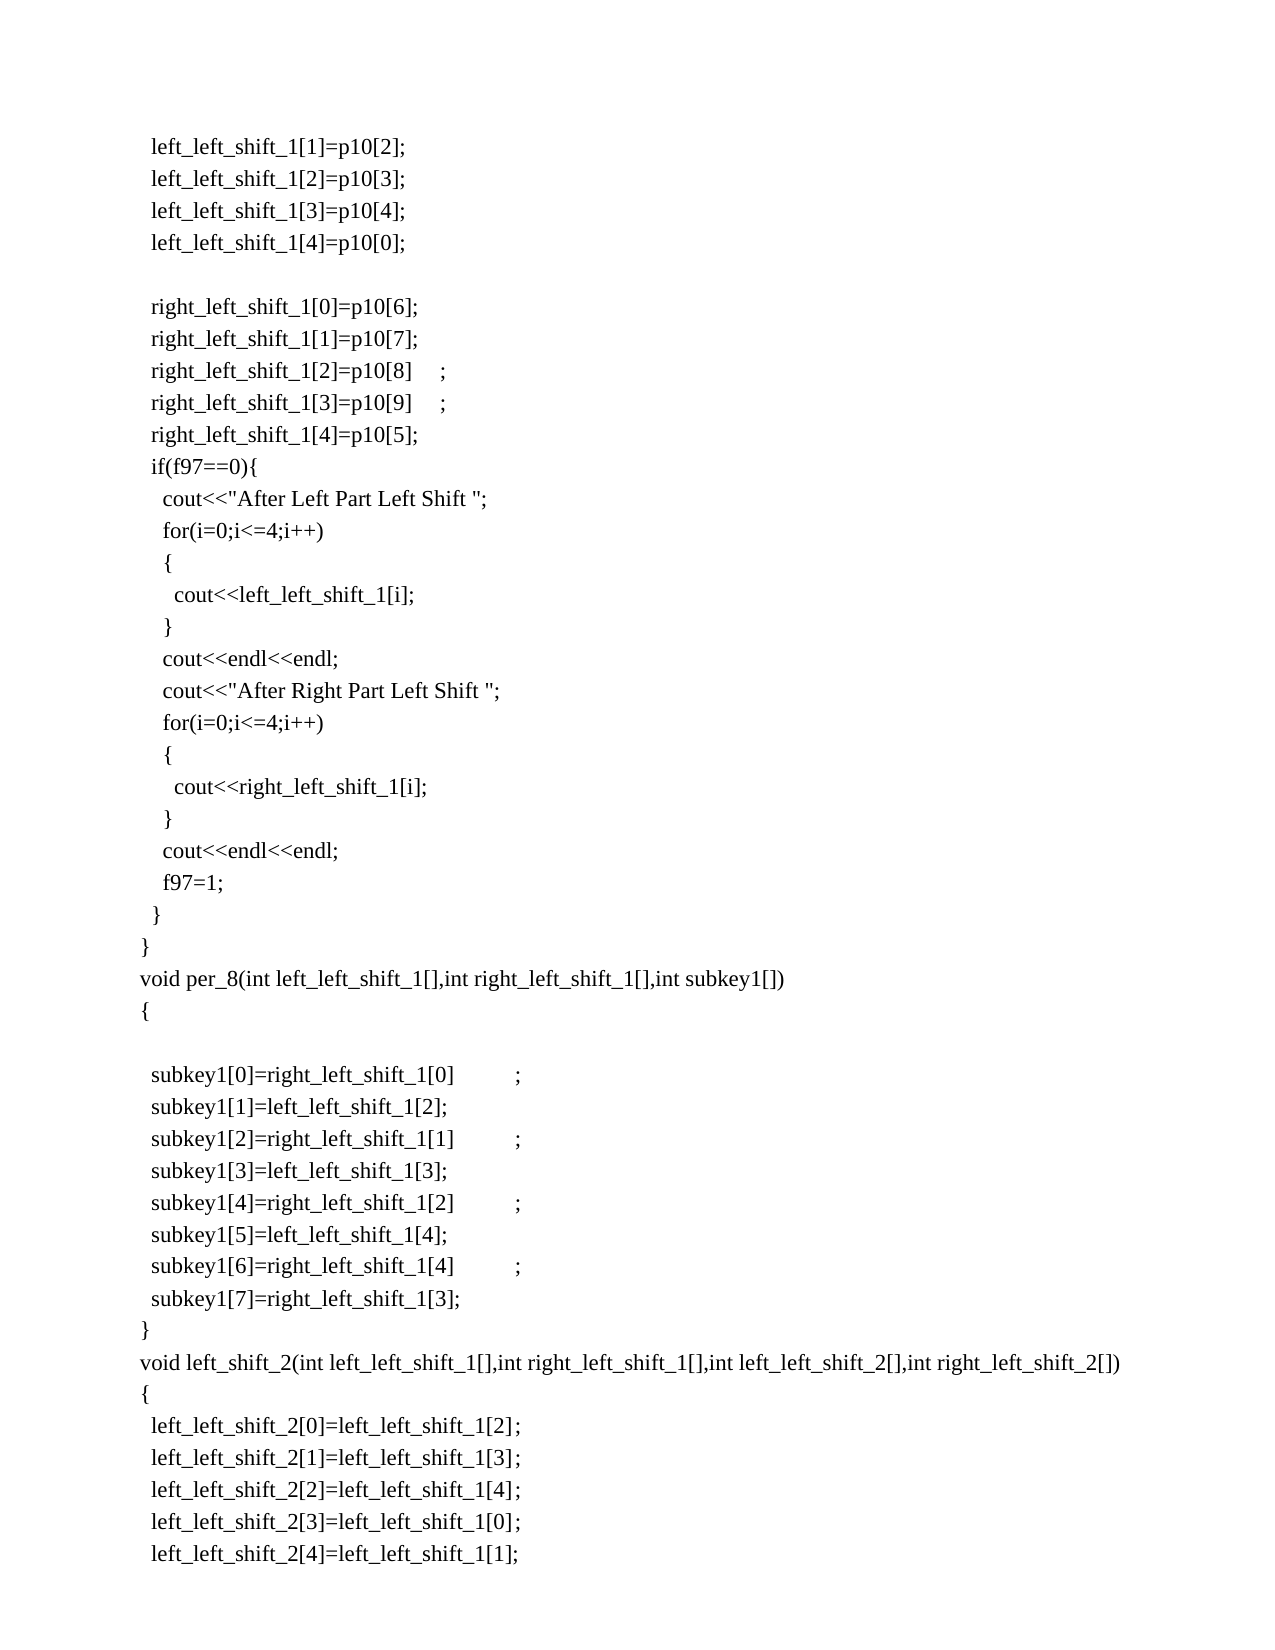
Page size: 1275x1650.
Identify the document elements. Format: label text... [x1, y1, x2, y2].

subtitle subkey1[5]=left_left_shift_1[4]; [139, 1221, 1160, 1247]
subtitle { [139, 997, 1160, 1023]
subtitle f97=1; [139, 869, 1160, 895]
subtitle subkey1[1]=left_left_shift_1[2]; [139, 1093, 1160, 1119]
subtitle } [139, 901, 1160, 927]
subtitle for(i=0;i<=4;i++) [139, 517, 1160, 543]
subtitle void per_8(int left_left_shift_1[],int right_left_shift_1[],int subkey1[]) [139, 965, 1160, 991]
subtitle subkey1[3]=left_left_shift_1[3]; [139, 1157, 1160, 1183]
subtitle } [139, 805, 1160, 831]
subtitle left_left_shift_1[2]=p10[3]; [139, 165, 1160, 192]
subtitle cout<<"After Left Part Left Shift "; [139, 485, 1160, 511]
subtitle } [139, 613, 1160, 639]
subtitle left_left_shift_2[2]=left_left_shift_1[4] ; [139, 1476, 1160, 1503]
subtitle } [139, 1317, 1160, 1343]
subtitle right_left_shift_1[2]=p10[8] ; [139, 357, 1160, 383]
subtitle cout<<left_left_shift_1[i]; [139, 581, 1160, 607]
subtitle right_left_shift_1[3]=p10[9] ; [139, 389, 1160, 416]
subtitle left_left_shift_1[1]=p10[2]; [139, 133, 1160, 160]
subtitle void left_shift_2(int left_left_shift_1[],int right_left_shift_1[],int left_left_shift_2[],int right_left_shift_2[]) [139, 1348, 1160, 1375]
subtitle right_left_shift_1[4]=p10[5]; [139, 421, 1160, 447]
subtitle cout<<endl<<endl; [139, 645, 1160, 671]
subtitle right_left_shift_1[1]=p10[7]; [139, 325, 1160, 352]
subtitle subkey1[6]=right_left_shift_1[4] ; [139, 1253, 1160, 1279]
subtitle { [139, 741, 1160, 767]
subtitle left_left_shift_2[3]=left_left_shift_1[0] ; [139, 1508, 1160, 1535]
subtitle subkey1[7]=right_left_shift_1[3]; [139, 1284, 1160, 1311]
subtitle left_left_shift_2[4]=left_left_shift_1[1]; [139, 1540, 1160, 1567]
subtitle subkey1[4]=right_left_shift_1[2] ; [139, 1189, 1160, 1215]
subtitle cout<<right_left_shift_1[i]; [139, 773, 1160, 799]
subtitle left_left_shift_2[1]=left_left_shift_1[3] ; [139, 1444, 1160, 1471]
subtitle { [139, 1381, 1160, 1407]
subtitle if(f97==0){ [139, 453, 1160, 479]
subtitle for(i=0;i<=4;i++) [139, 709, 1160, 735]
subtitle } [139, 933, 1160, 959]
subtitle left_left_shift_2[0]=left_left_shift_1[2] ; [139, 1412, 1160, 1439]
subtitle subkey1[2]=right_left_shift_1[1] ; [139, 1125, 1160, 1151]
subtitle left_left_shift_1[3]=p10[4]; [139, 197, 1160, 224]
subtitle left_left_shift_1[4]=p10[0]; [139, 229, 1160, 256]
subtitle { [139, 549, 1160, 575]
subtitle subkey1[0]=right_left_shift_1[0] ; [139, 1061, 1160, 1087]
subtitle right_left_shift_1[0]=p10[6]; [139, 293, 1160, 319]
subtitle cout<<"After Right Part Left Shift "; [139, 677, 1160, 703]
subtitle cout<<endl<<endl; [139, 837, 1160, 863]
